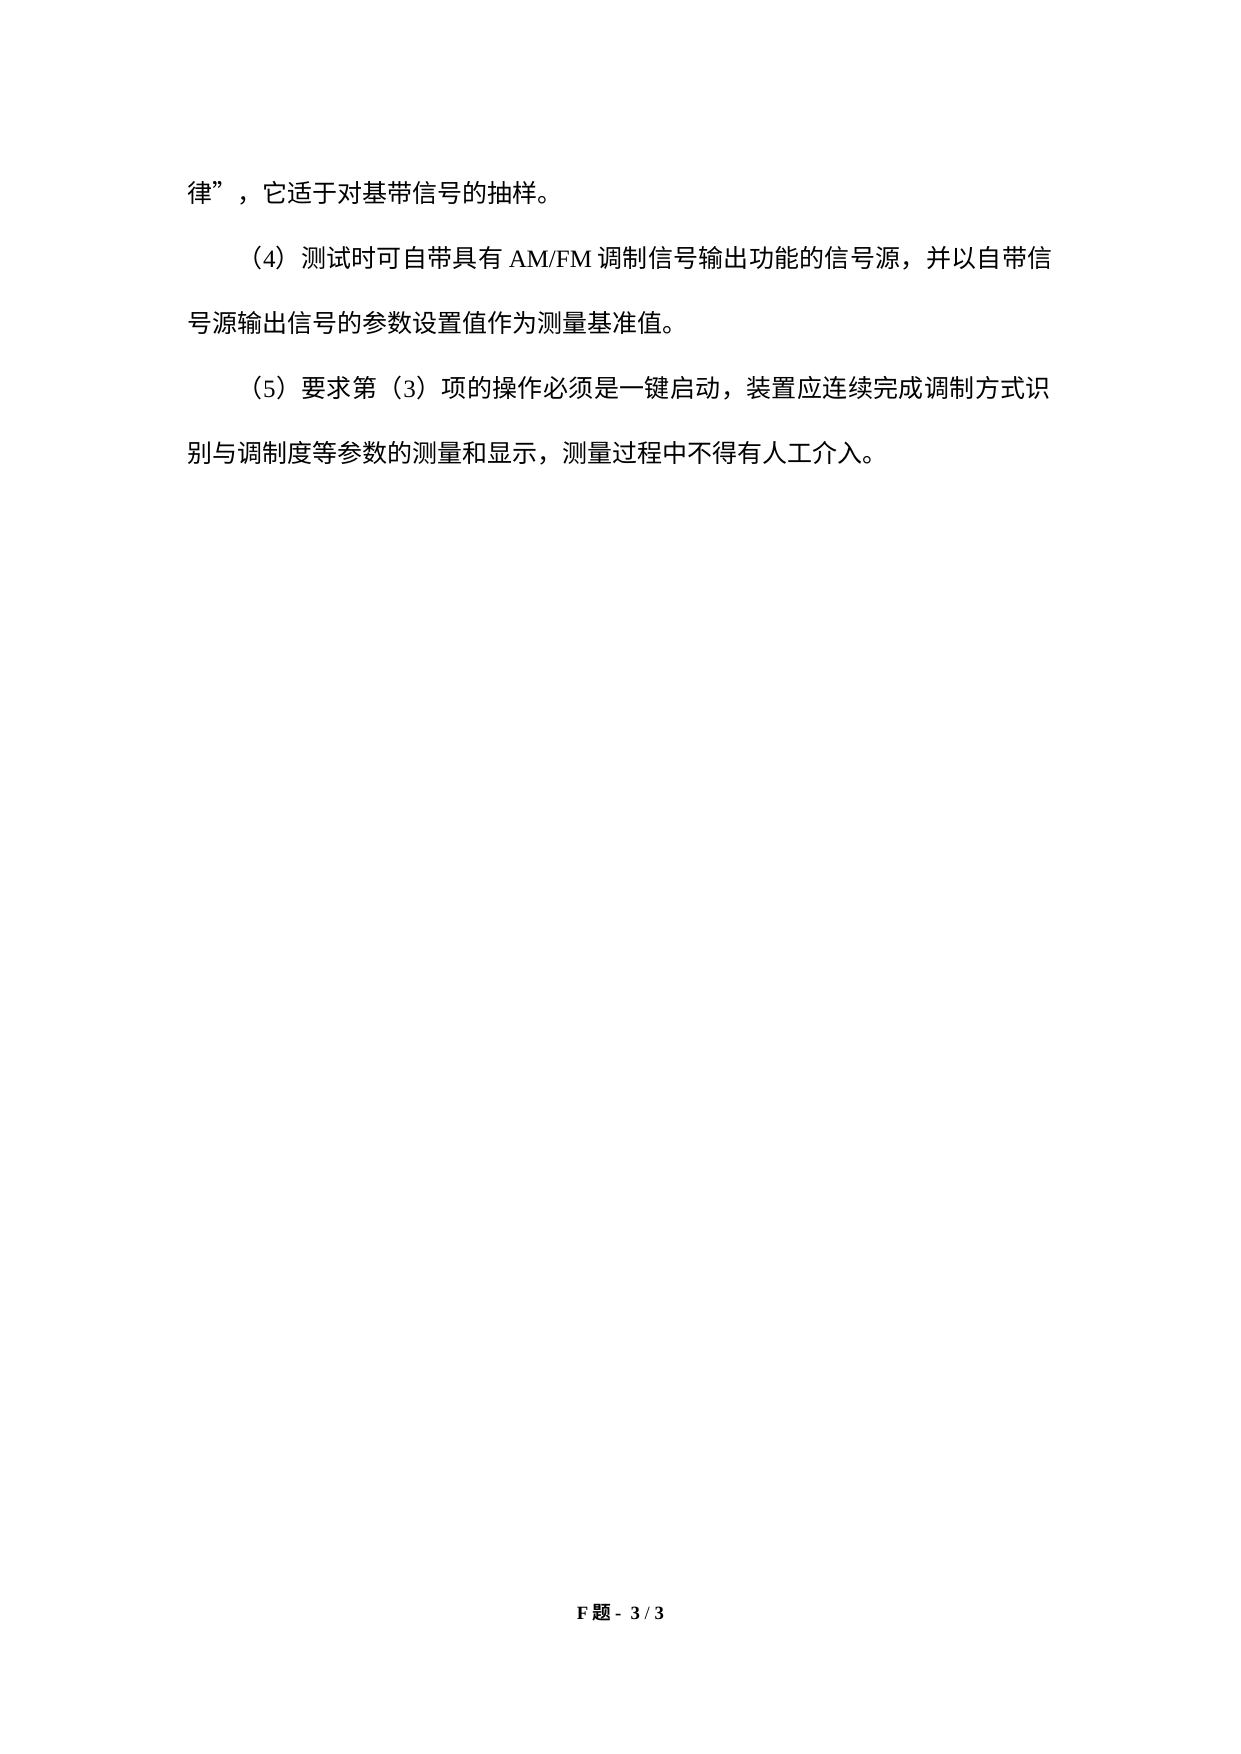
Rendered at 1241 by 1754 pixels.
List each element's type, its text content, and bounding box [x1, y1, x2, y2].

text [187, 159, 1053, 224]
text （4）测试时可自带具有AM/FM调制信号输出功能的信号源，并以自带信号源输出信号的参数设置值作为测量基准值。 [187, 224, 1053, 354]
text （5）要求第（3）项的操作必须是一键启动，装置应连续完成调制方式识别与调制度等参数的测量和显示，测量过程中不得有人工介入。 [187, 354, 1053, 484]
